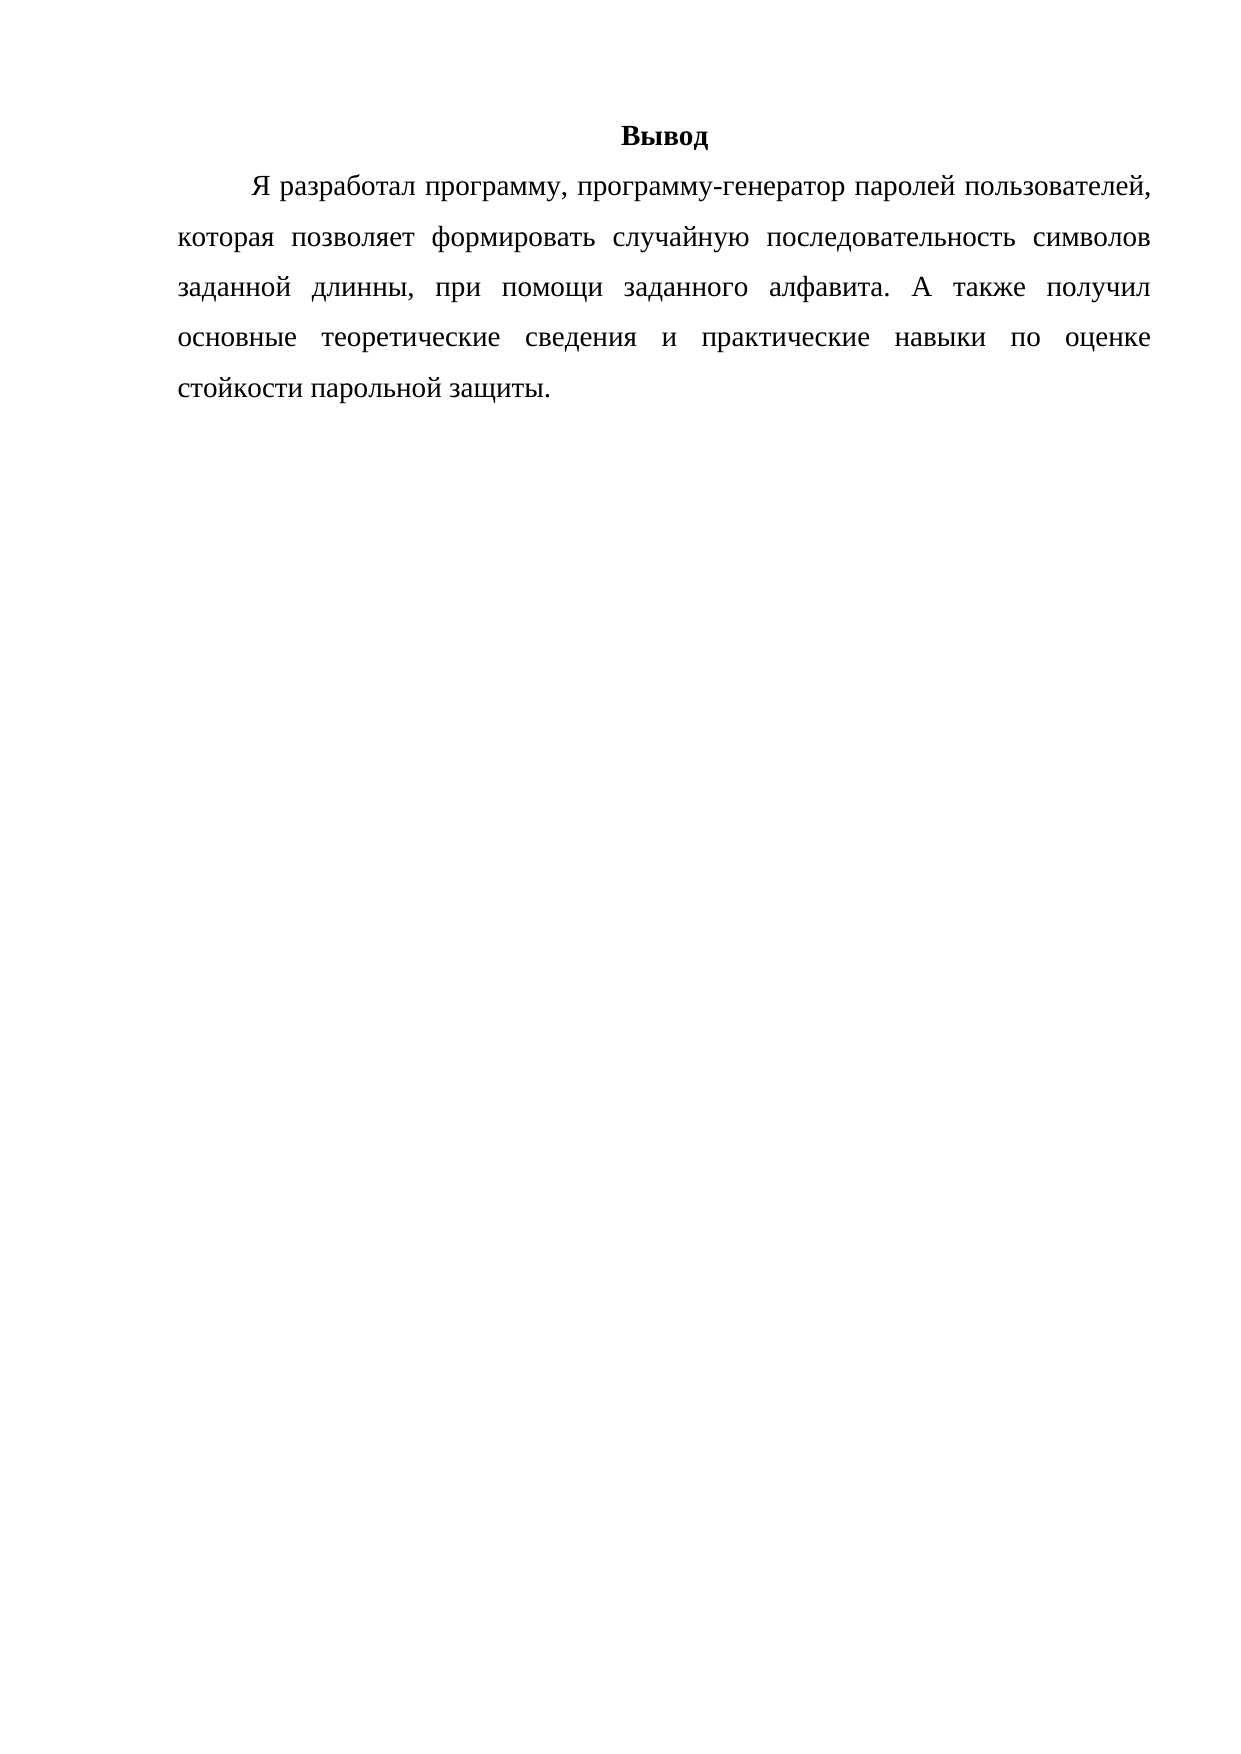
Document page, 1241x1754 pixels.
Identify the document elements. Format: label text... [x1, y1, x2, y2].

text Вывод [177, 118, 1152, 152]
text Я разработал программу, программу-генератор паролей пользователей, которая позволяет формировать случайную последовательность символов заданной длинны, при помощи заданного алфавита. А также получил основные теоретические сведения и практические навыки по оценке стойкости парольной защиты. [177, 168, 1152, 403]
